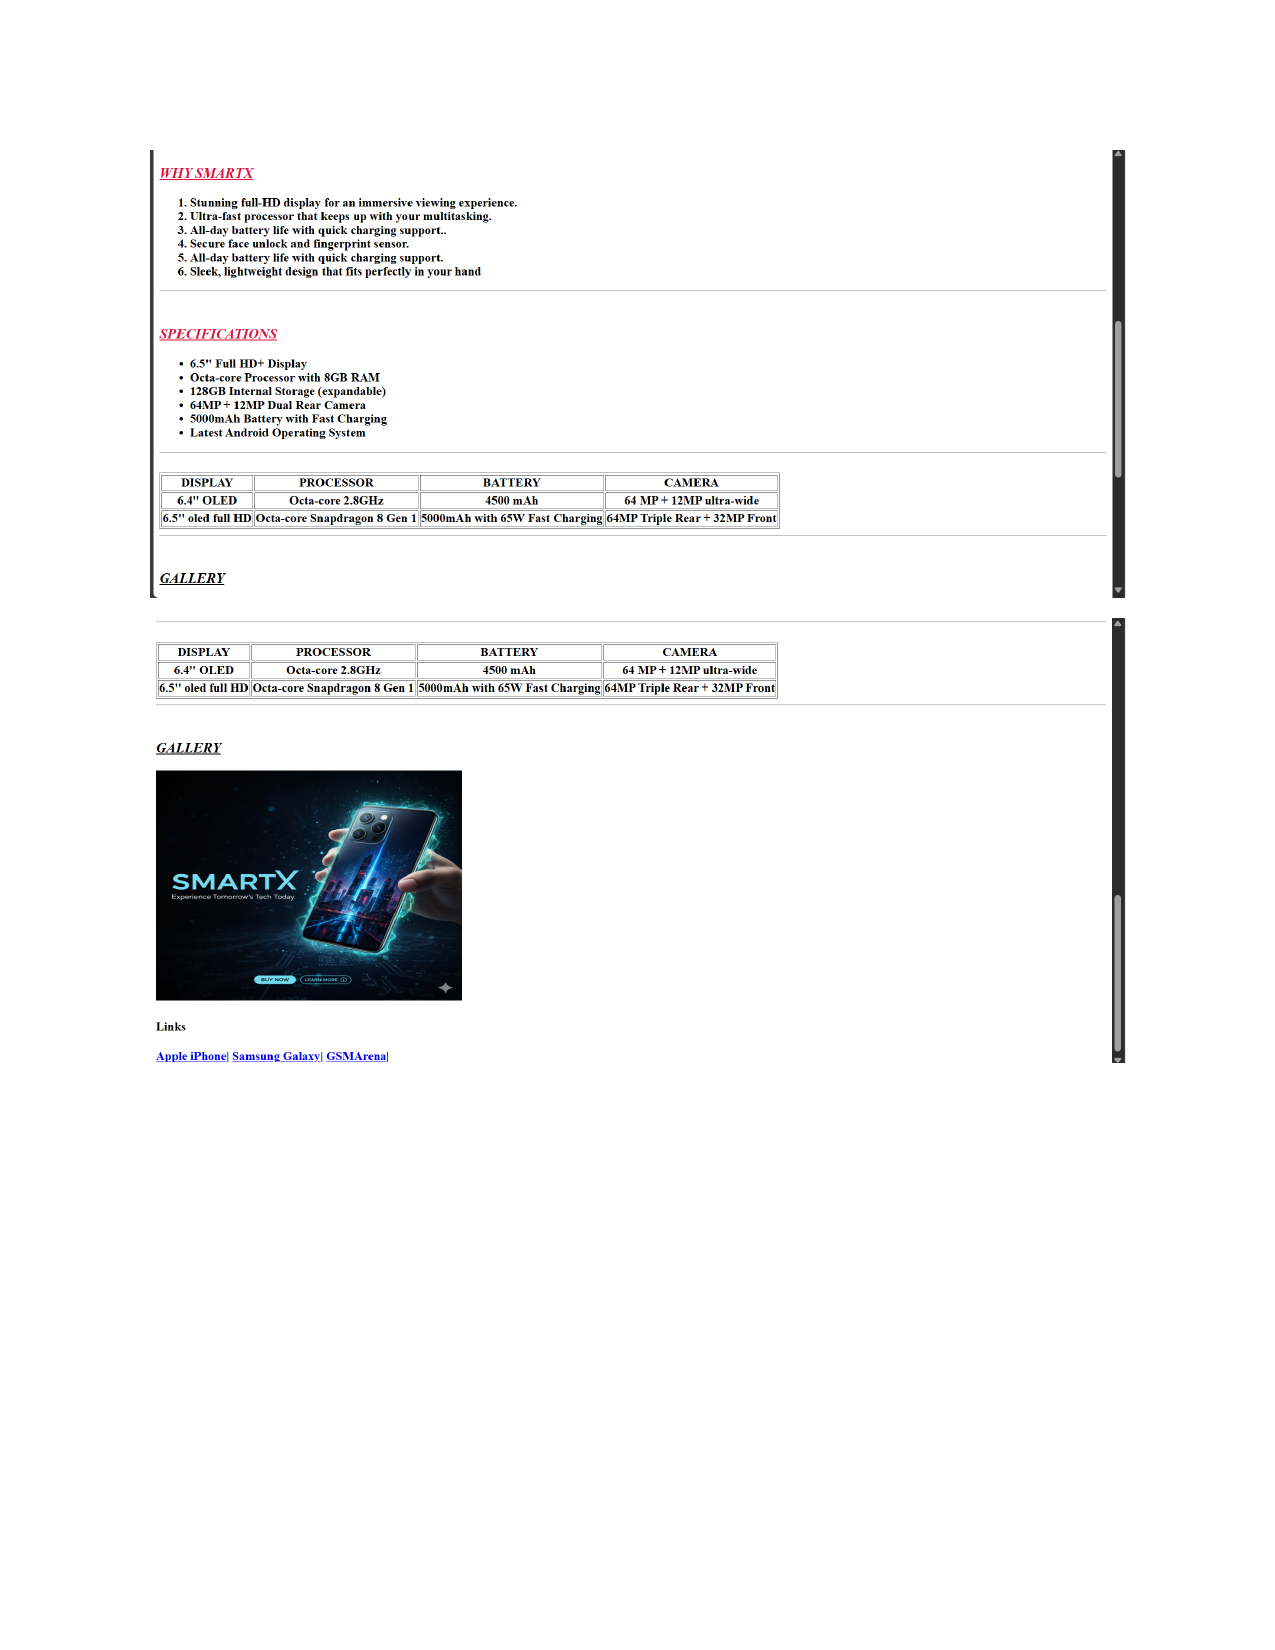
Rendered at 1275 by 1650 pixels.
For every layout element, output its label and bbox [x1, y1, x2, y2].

picture [150, 618, 1125, 1063]
picture [150, 150, 1125, 598]
